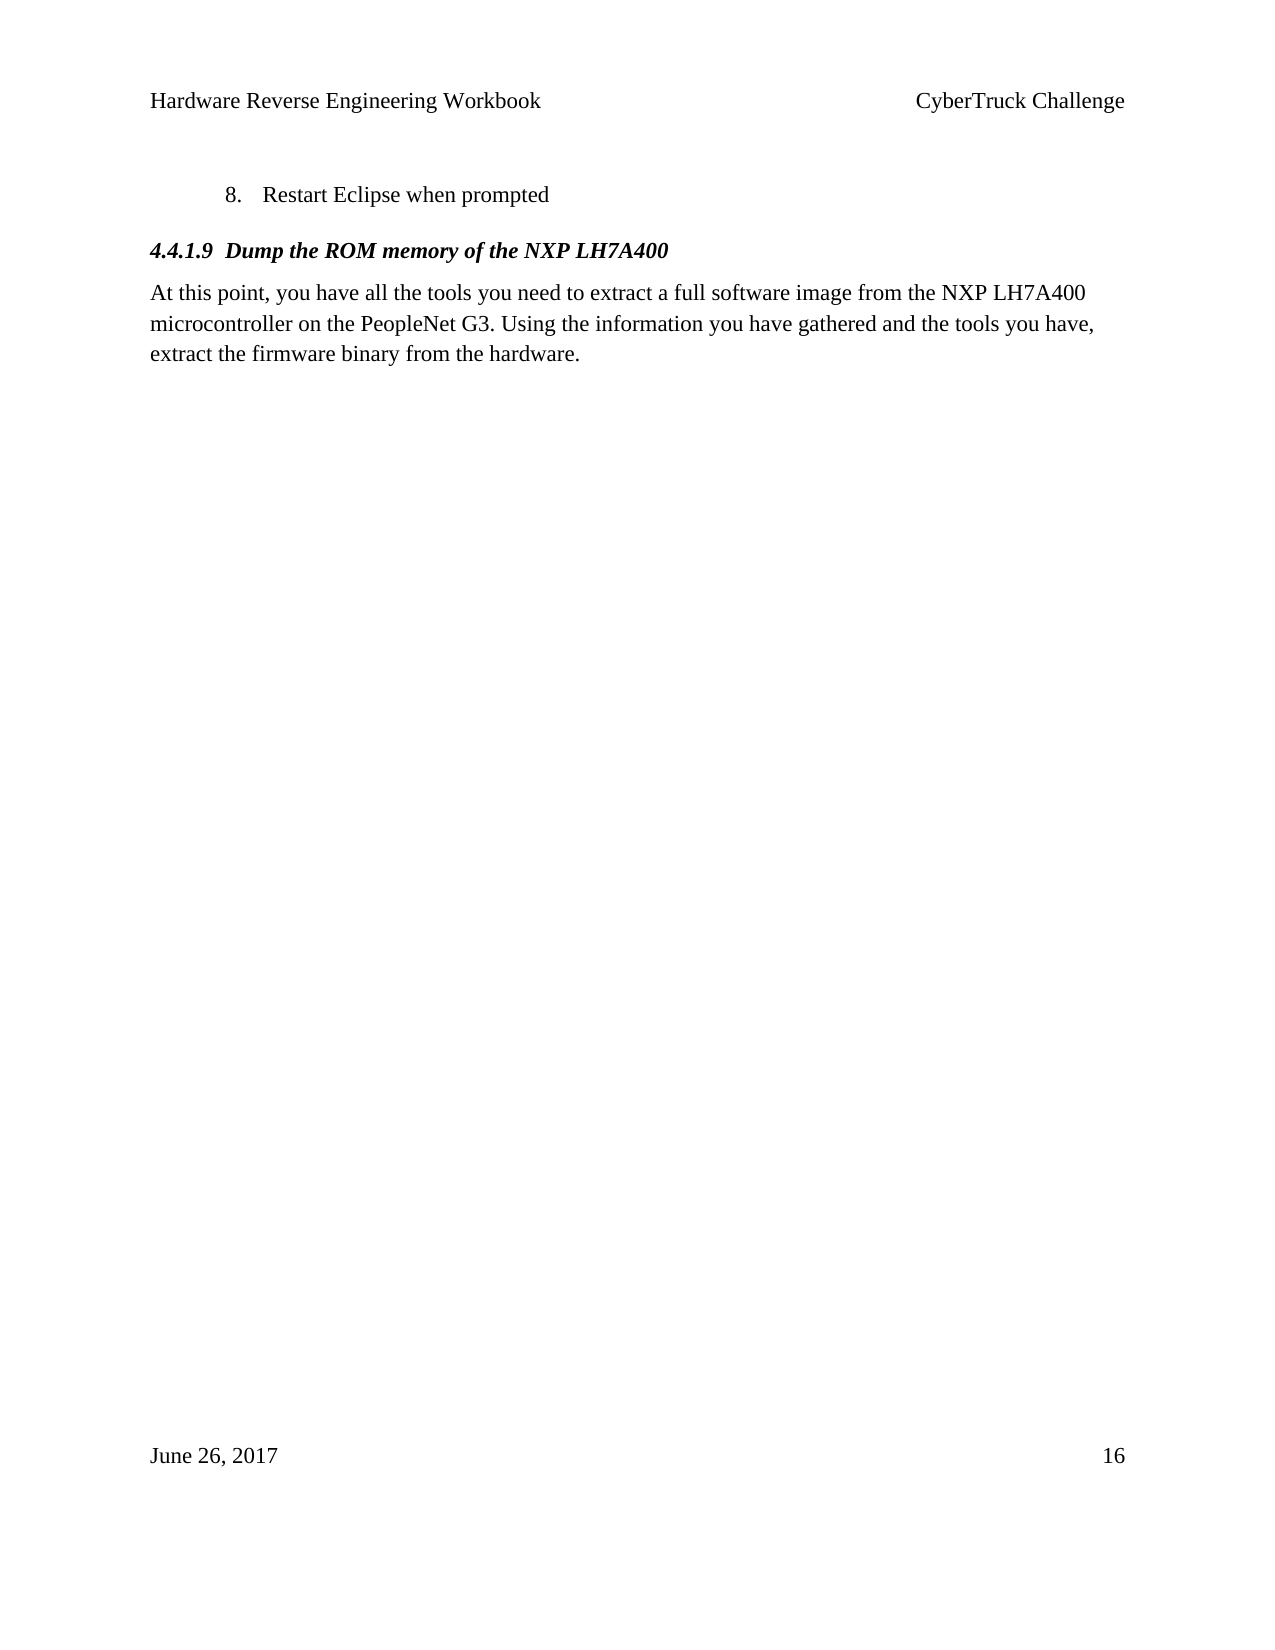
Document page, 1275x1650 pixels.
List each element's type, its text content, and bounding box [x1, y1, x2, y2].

subtitle Dump the ROM memory of the NXP LH7A400 [150, 237, 1125, 263]
text At this point, you have all the tools you need to extract a full software image from the NXP LH7A400 microcontroller on the PeopleNet G3. Using the information you have gathered and the tools you have, extract the firmware binary from the hardware. [150, 279, 1125, 366]
list Restart Eclipse when prompted [225, 182, 1125, 208]
